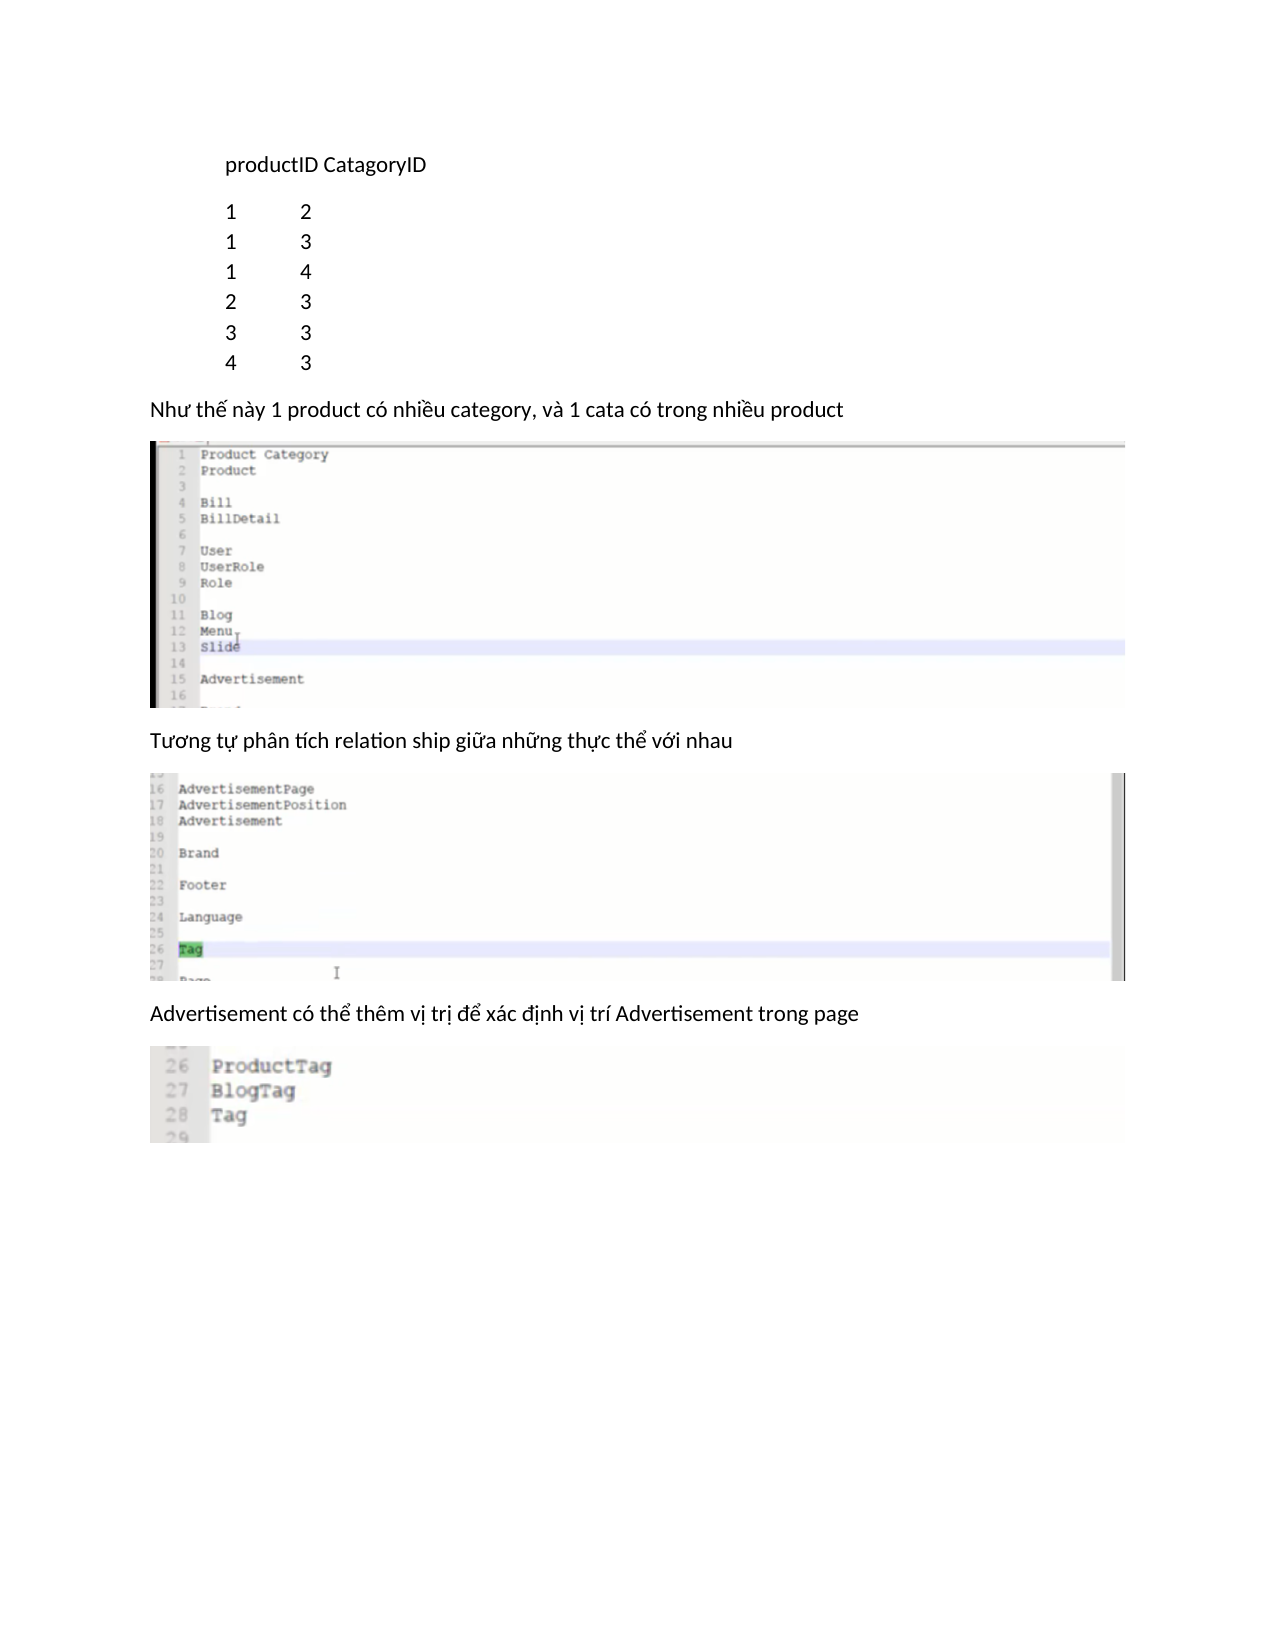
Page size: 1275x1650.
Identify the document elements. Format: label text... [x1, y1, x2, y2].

picture [150, 441, 1125, 708]
text Như thế này 1 product có nhiều category, và 1 cata có trong nhiều product [150, 395, 1125, 423]
text productID CatagoryID [150, 150, 1125, 178]
list 3 [225, 287, 1125, 316]
list 2 [225, 197, 1125, 225]
picture [150, 773, 1125, 981]
picture [150, 1046, 1125, 1143]
list 3 [225, 227, 1125, 255]
text Advertisement có thể thêm vị trị để xác định vị trí Advertisement trong page [150, 999, 1125, 1027]
list 3 [225, 348, 1125, 376]
text Tương tự phân tích relation ship giữa những thực thể với nhau [150, 726, 1125, 754]
list 4 [225, 257, 1125, 285]
list 3 [225, 318, 1125, 346]
